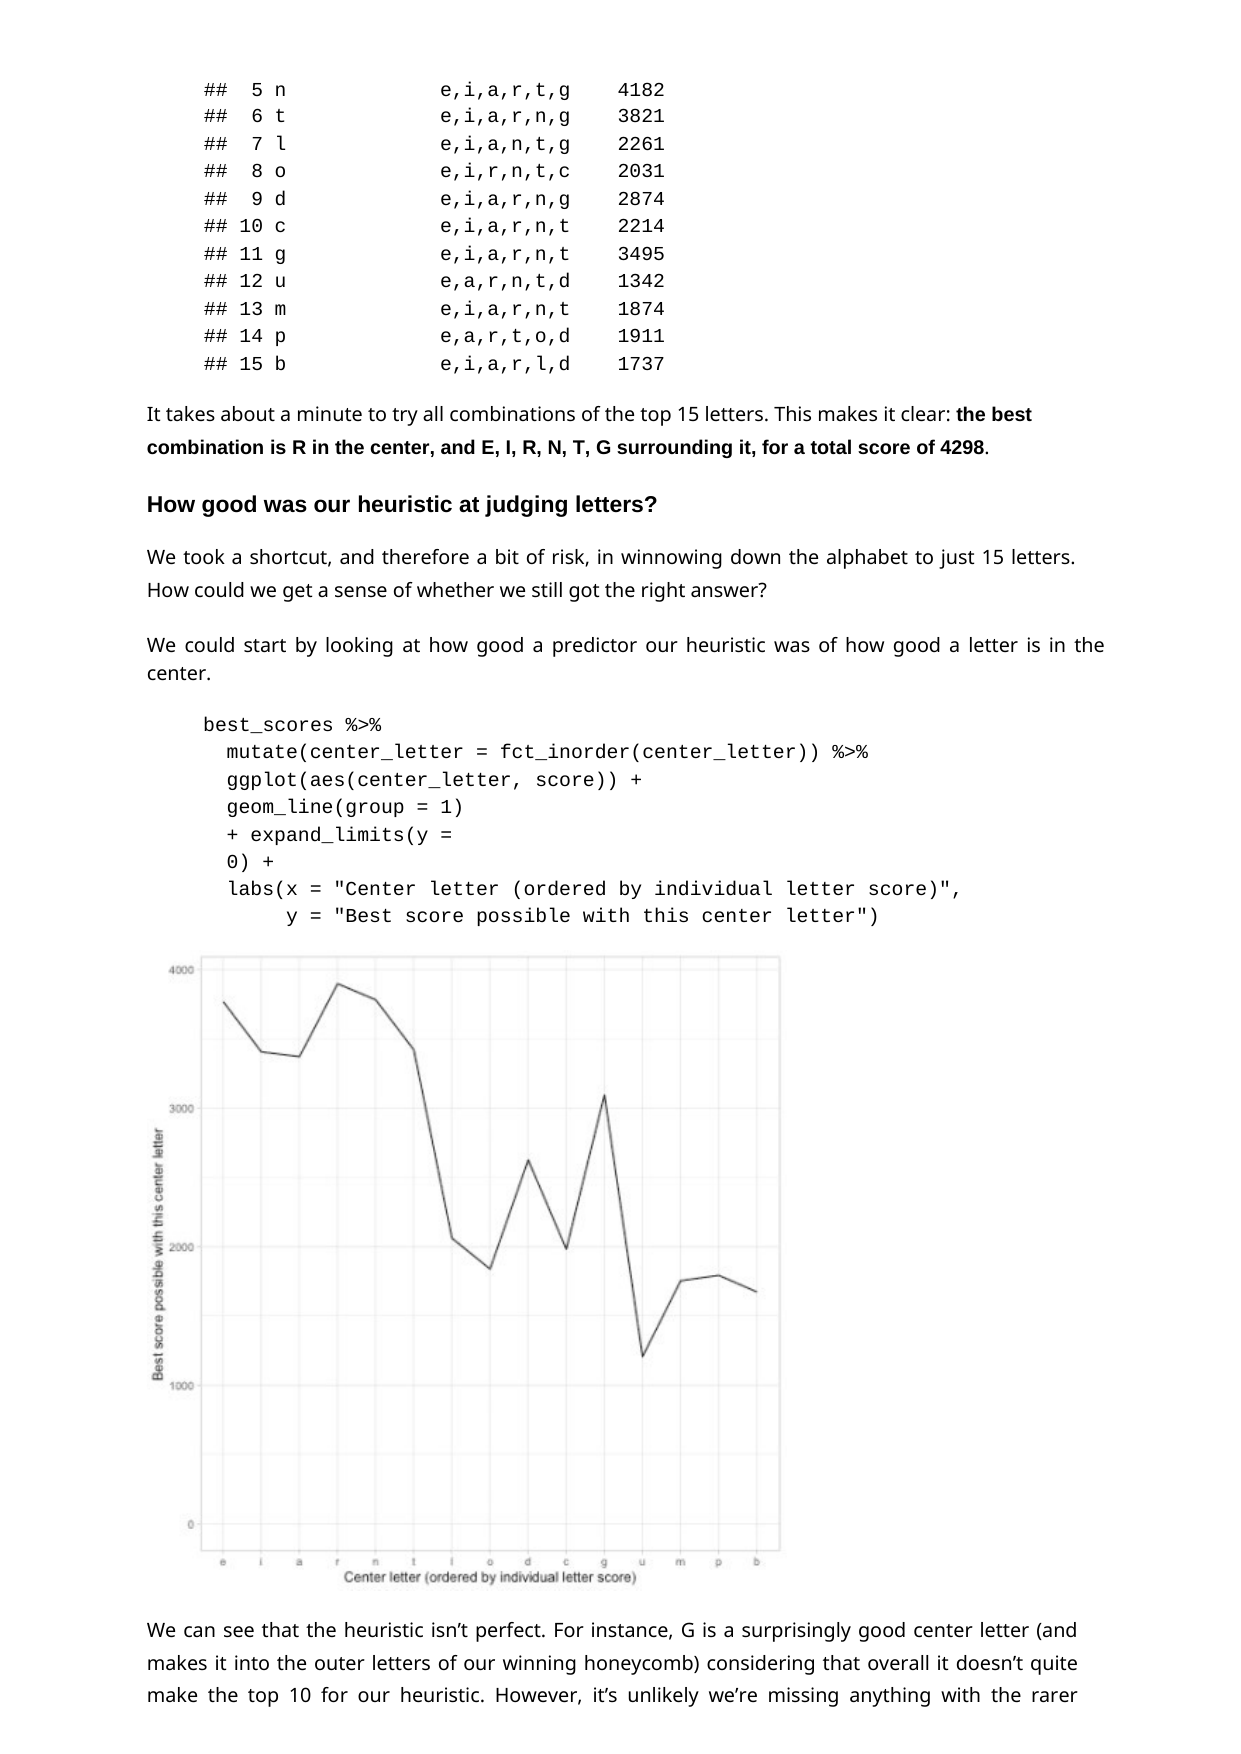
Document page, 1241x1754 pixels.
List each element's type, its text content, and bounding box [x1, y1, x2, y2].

table_cell 6 [233, 104, 268, 132]
table_cell e,i,a,r,n,g [363, 187, 593, 214]
table_cell 15 [233, 352, 268, 377]
table_header 5 [233, 79, 268, 104]
table_cell e,i,a,r,n,t [363, 297, 593, 324]
table_cell e,i,a,r,l,d [363, 352, 593, 377]
table_cell 1911 [594, 324, 669, 352]
table_cell 9 [233, 187, 268, 214]
table_cell ## [199, 269, 233, 297]
table_header e,i,a,r,t,g [363, 79, 593, 104]
table_cell ## [199, 297, 233, 324]
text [147, 1616, 1078, 1708]
picture [146, 950, 787, 1591]
table_cell e,i,a,r,n,t [363, 242, 593, 269]
text geom_line(group = 1) + expand_limits(y = 0) + [226, 797, 487, 874]
table_cell ## [199, 242, 233, 269]
table_cell 2214 [594, 214, 669, 242]
table_header n [269, 79, 363, 104]
table_cell 3495 [594, 242, 669, 269]
table_cell e,i,a,n,t,g [363, 132, 593, 159]
table_cell e,a,r,t,o,d [363, 324, 593, 352]
text labs(x = "Center letter (ordered by individual letter score)", y = "Best score possible with this center letter") [226, 879, 965, 929]
table_cell 10 [233, 214, 268, 242]
table_header 4182 [594, 79, 669, 104]
text We took a shortcut, and therefore a bit of risk, in winnowing down the alphabet to just 15 letters. How could we get a sense of whether we still got the right answer? [147, 543, 1077, 603]
table_cell 7 [233, 132, 268, 159]
table_cell 1874 [594, 297, 669, 324]
table_cell m [269, 297, 363, 324]
table_cell c [269, 214, 363, 242]
text We could start by looking at how good a predictor our heuristic was of how good a letter is in the center. [147, 632, 1105, 686]
table_cell ## [199, 352, 233, 377]
table_cell ## [199, 187, 233, 214]
table_cell e,i,a,r,n,g [363, 104, 593, 132]
table_cell ## [199, 104, 233, 132]
table_cell p [269, 324, 363, 352]
table_cell e,a,r,n,t,d [363, 269, 593, 297]
table_cell o [269, 159, 363, 187]
subtitle How good was our heuristic at judging letters? [147, 491, 1105, 517]
table_cell l [269, 132, 363, 159]
table_cell e,i,r,n,t,c [363, 159, 593, 187]
table_cell 2031 [594, 159, 669, 187]
table_cell ## [199, 132, 233, 159]
table_cell 2261 [594, 132, 669, 159]
table_cell d [269, 187, 363, 214]
table_cell 1737 [594, 352, 669, 377]
table_cell 12 [233, 269, 268, 297]
text best_scores %>% [203, 715, 1105, 737]
table_cell 14 [233, 324, 268, 352]
table_cell 1342 [594, 269, 669, 297]
table_cell 2874 [594, 187, 669, 214]
table_cell 3821 [594, 104, 669, 132]
table_cell 11 [233, 242, 268, 269]
table_cell e,i,a,r,n,t [363, 214, 593, 242]
table_cell 8 [233, 159, 268, 187]
table_cell b [269, 352, 363, 377]
text mutate(center_letter = fct_inorder(center_letter)) %>% ggplot(aes(center_letter, score)) + [226, 742, 1032, 792]
table_cell g [269, 242, 363, 269]
table_cell ## [199, 159, 233, 187]
table_cell ## [199, 214, 233, 242]
table_cell ## [199, 324, 233, 352]
table_cell 13 [233, 297, 268, 324]
table_cell u [269, 269, 363, 297]
text It takes about a minute to try all combinations of the top 15 letters. This makes it clear: the best combination is R in the center, and E, I, R, N, T, G surrounding it, for a total score of 4298. [147, 401, 1045, 460]
table_header ## [199, 79, 233, 104]
table_cell t [269, 104, 363, 132]
